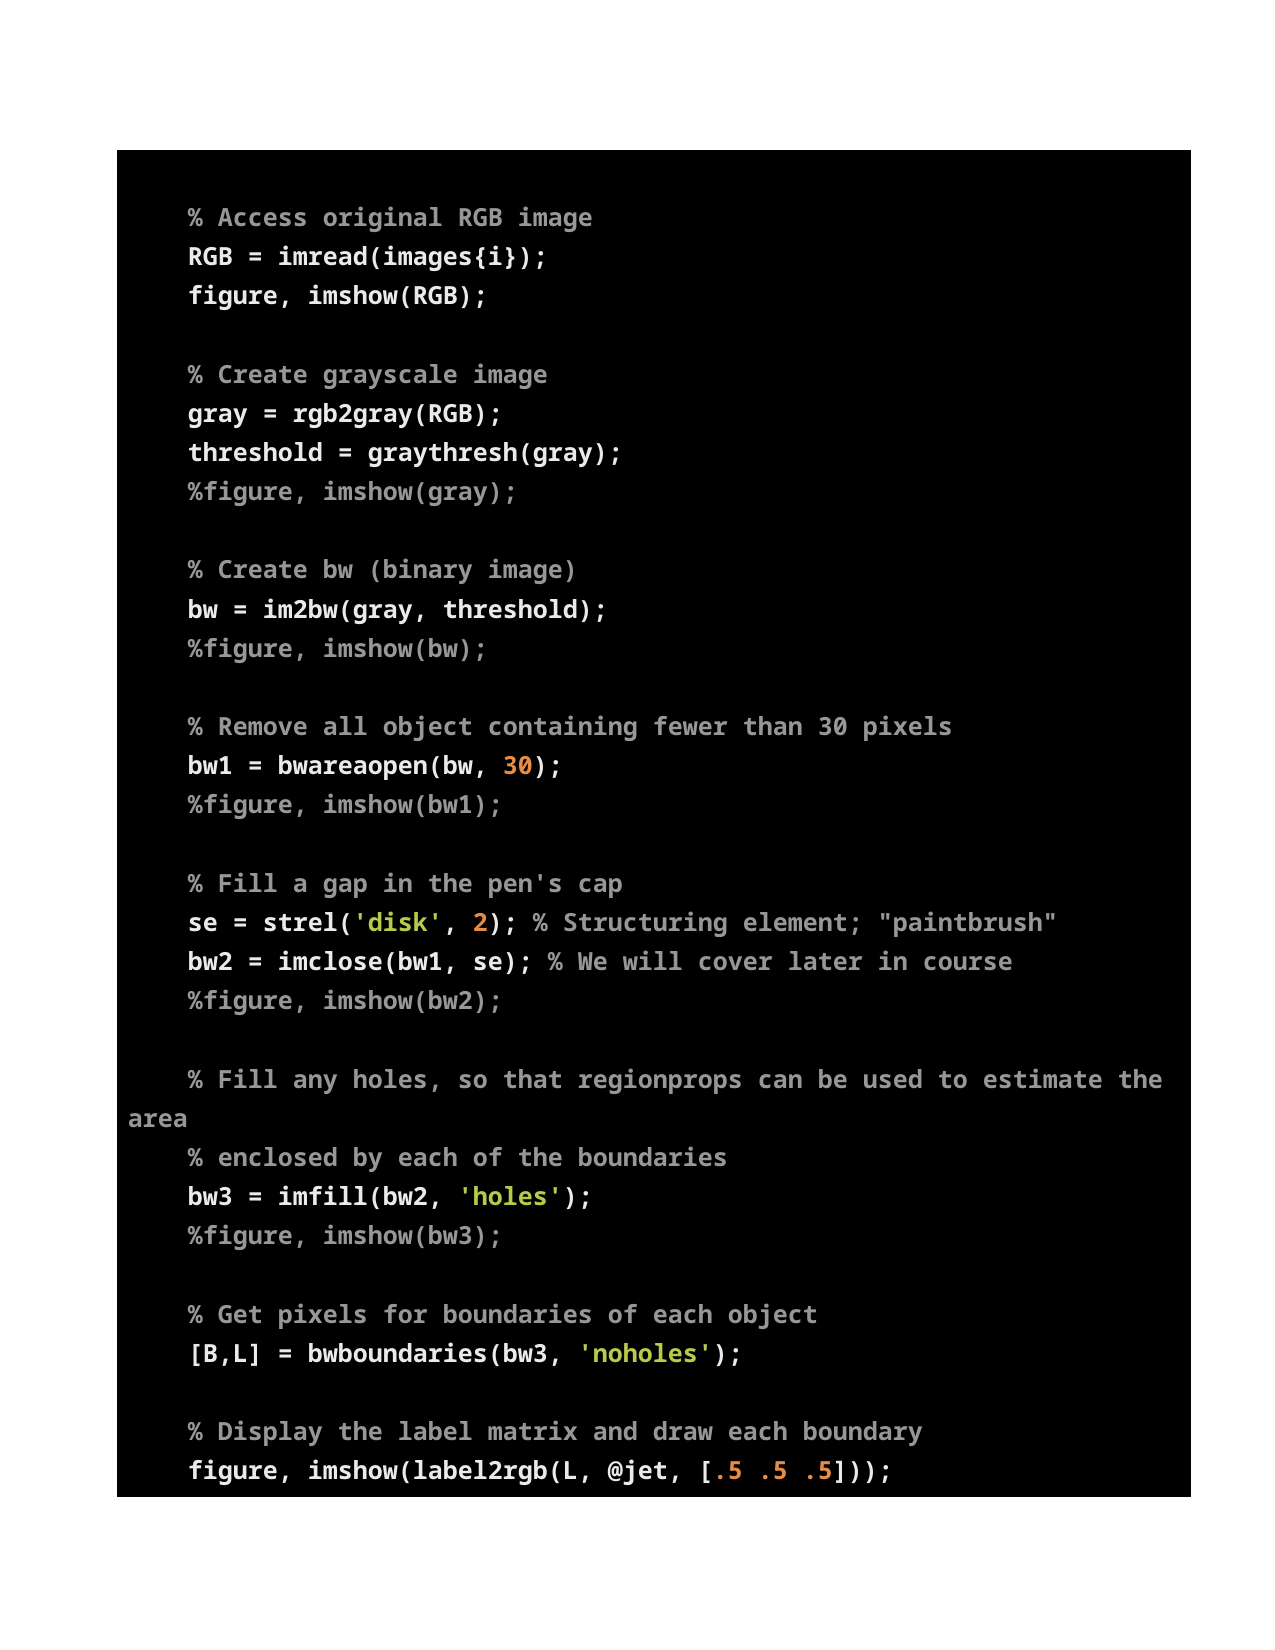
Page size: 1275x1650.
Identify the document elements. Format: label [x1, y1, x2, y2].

table_header [117, 150, 1191, 1497]
